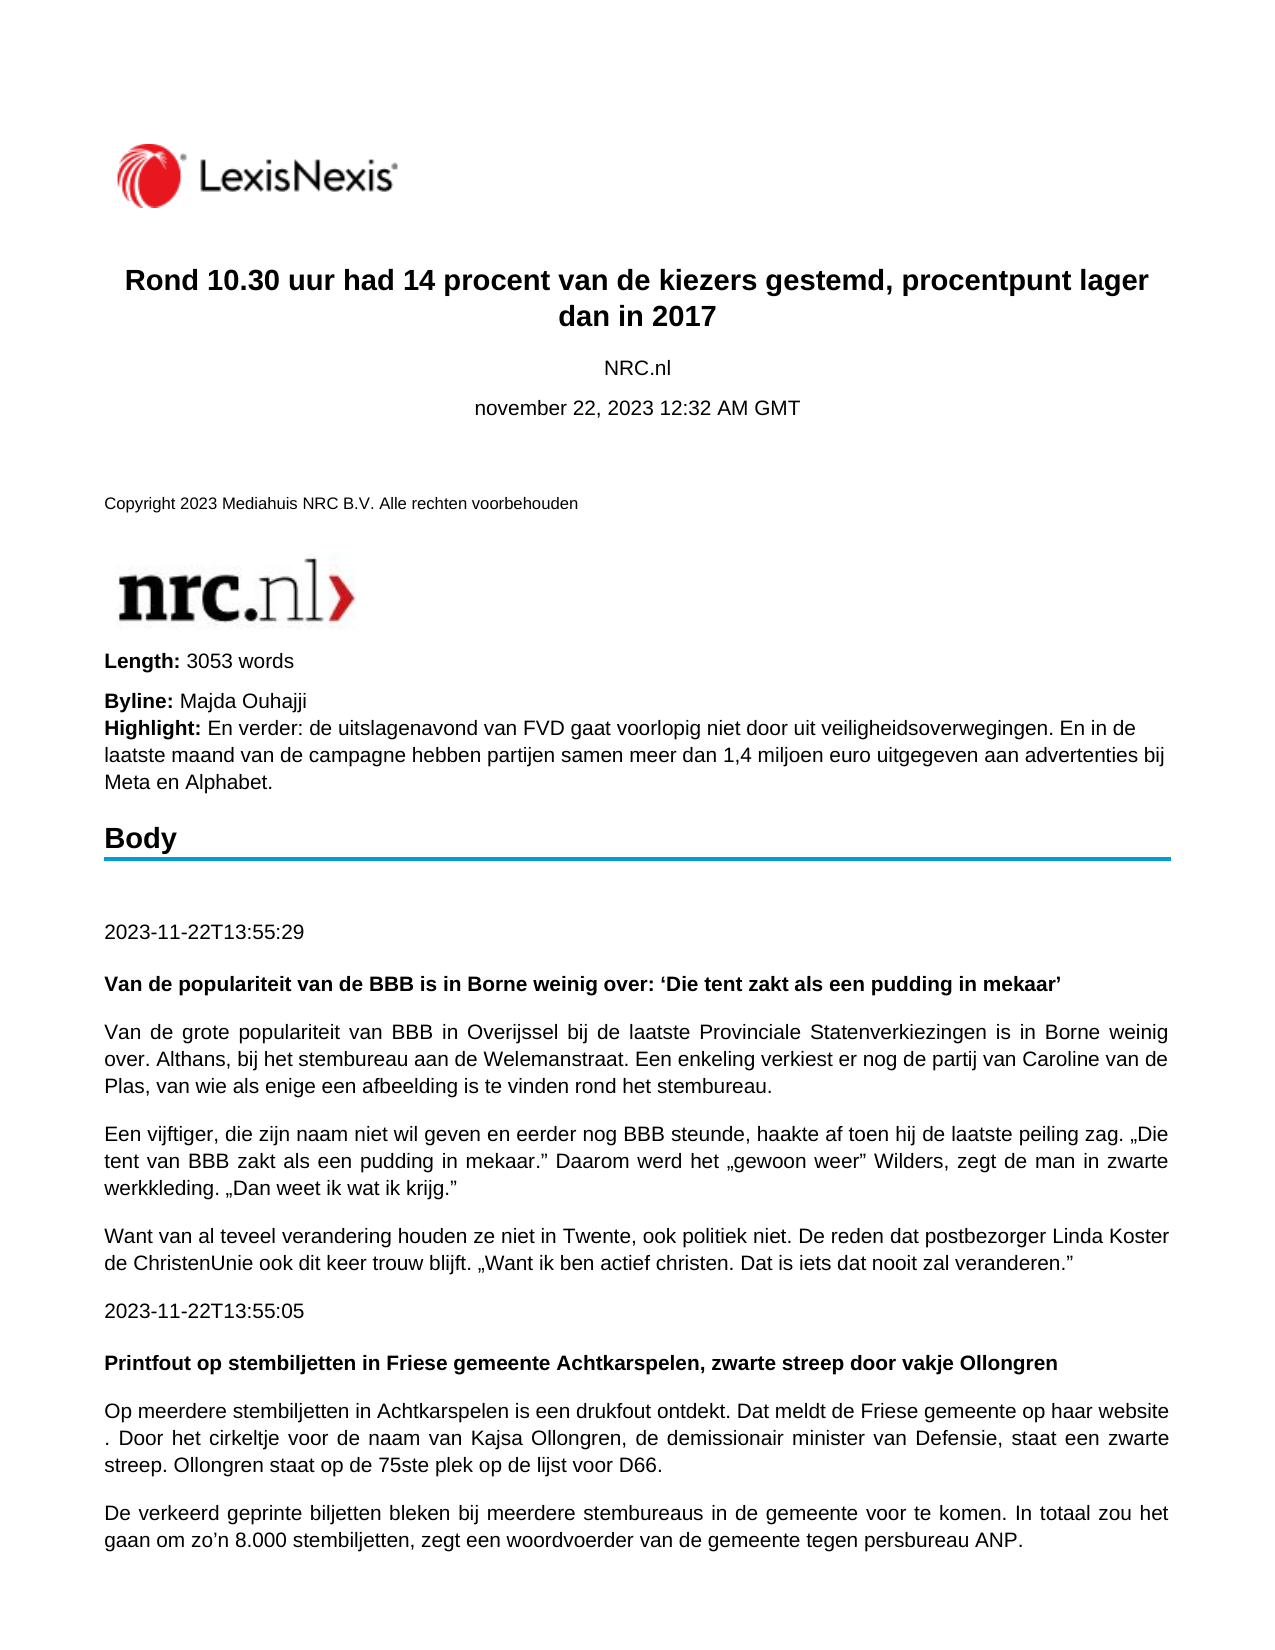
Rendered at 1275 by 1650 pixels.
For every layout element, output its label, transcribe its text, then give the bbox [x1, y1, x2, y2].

text Op meerdere stembiljetten in Achtkarspelen is een drukfout ontdekt. Dat meldt de Friese gemeente op haar website . Door het cirkeltje voor de naam van Kajsa Ollongren, de demissionair minister van Defensie, staat een zwarte streep. Ollongren staat op de 75ste plek op de lijst voor D66. [104, 1396, 1171, 1477]
picture [104, 553, 364, 634]
text Highlight: En verder: de uitslagenavond van FVD gaat voorlopig niet door uit veiligheidsoverwegingen. En in de laatste maand van de campagne hebben partijen samen meer dan 1,4 miljoen euro uitgegeven aan advertenties bij Meta en Alphabet. [104, 713, 1171, 794]
text Want van al teveel verandering houden ze niet in Twente, ook politiek niet. De reden dat postbezorger Linda Koster de ChristenUnie ook dit keer trouw blijft. „Want ik ben actief christen. Dat is iets dat nooit zal veranderen.” [104, 1221, 1171, 1275]
text NRC.nl [104, 353, 1171, 380]
text Copyright 2023 Mediahuis NRC B.V. Alle rechten voorbehouden [104, 461, 1171, 513]
text Body [104, 819, 1171, 854]
text De verkeerd geprinte biljetten bleken bij meerdere stembureaus in de gemeente voor te komen. In totaal zou het gaan om zo’n 8.000 stembiljetten, zegt een woordvoerder van de gemeente tegen persbureau ANP. [104, 1498, 1171, 1552]
text november 22, 2023 12:32 AM GMT [104, 393, 1171, 420]
picture [104, 144, 412, 208]
text Length: 3053 words [104, 646, 1171, 673]
text 2023-11-22T13:55:29 [104, 917, 1171, 944]
text Byline: Majda Ouhajji [104, 686, 1171, 713]
text Een vijftiger, die zijn naam niet wil geven en eerder nog BBB steunde, haakte af toen hij de laatste peiling zag. „Die tent van BBB zakt als een pudding in mekaar.” Daarom werd het „gewoon weer” Wilders, zegt de man in zwarte werkkleding. „Dan weet ik wat ik krijg.” [104, 1119, 1171, 1200]
text Van de grote populariteit van BBB in Overijssel bij de laatste Provinciale Statenverkiezingen is in Borne weinig over. Althans, bij het stembureau aan de Welemanstraat. Een enkeling verkiest er nog de partij van Caroline van de Plas, van wie als enige een afbeelding is te vinden rond het stembureau. [104, 1017, 1171, 1098]
text Printfout op stembiljetten in Friese gemeente Achtkarspelen, zwarte streep door vakje Ollongren [104, 1348, 1171, 1375]
text 2023-11-22T13:55:05 [104, 1296, 1171, 1323]
subtitle Rond 10.30 uur had 14 procent van de kiezers gestemd, procentpunt lager dan in 2017 [104, 261, 1171, 332]
text Van de populariteit van de BBB is in Borne weinig over: ‘Die tent zakt als een pudding in mekaar’ [104, 969, 1171, 996]
